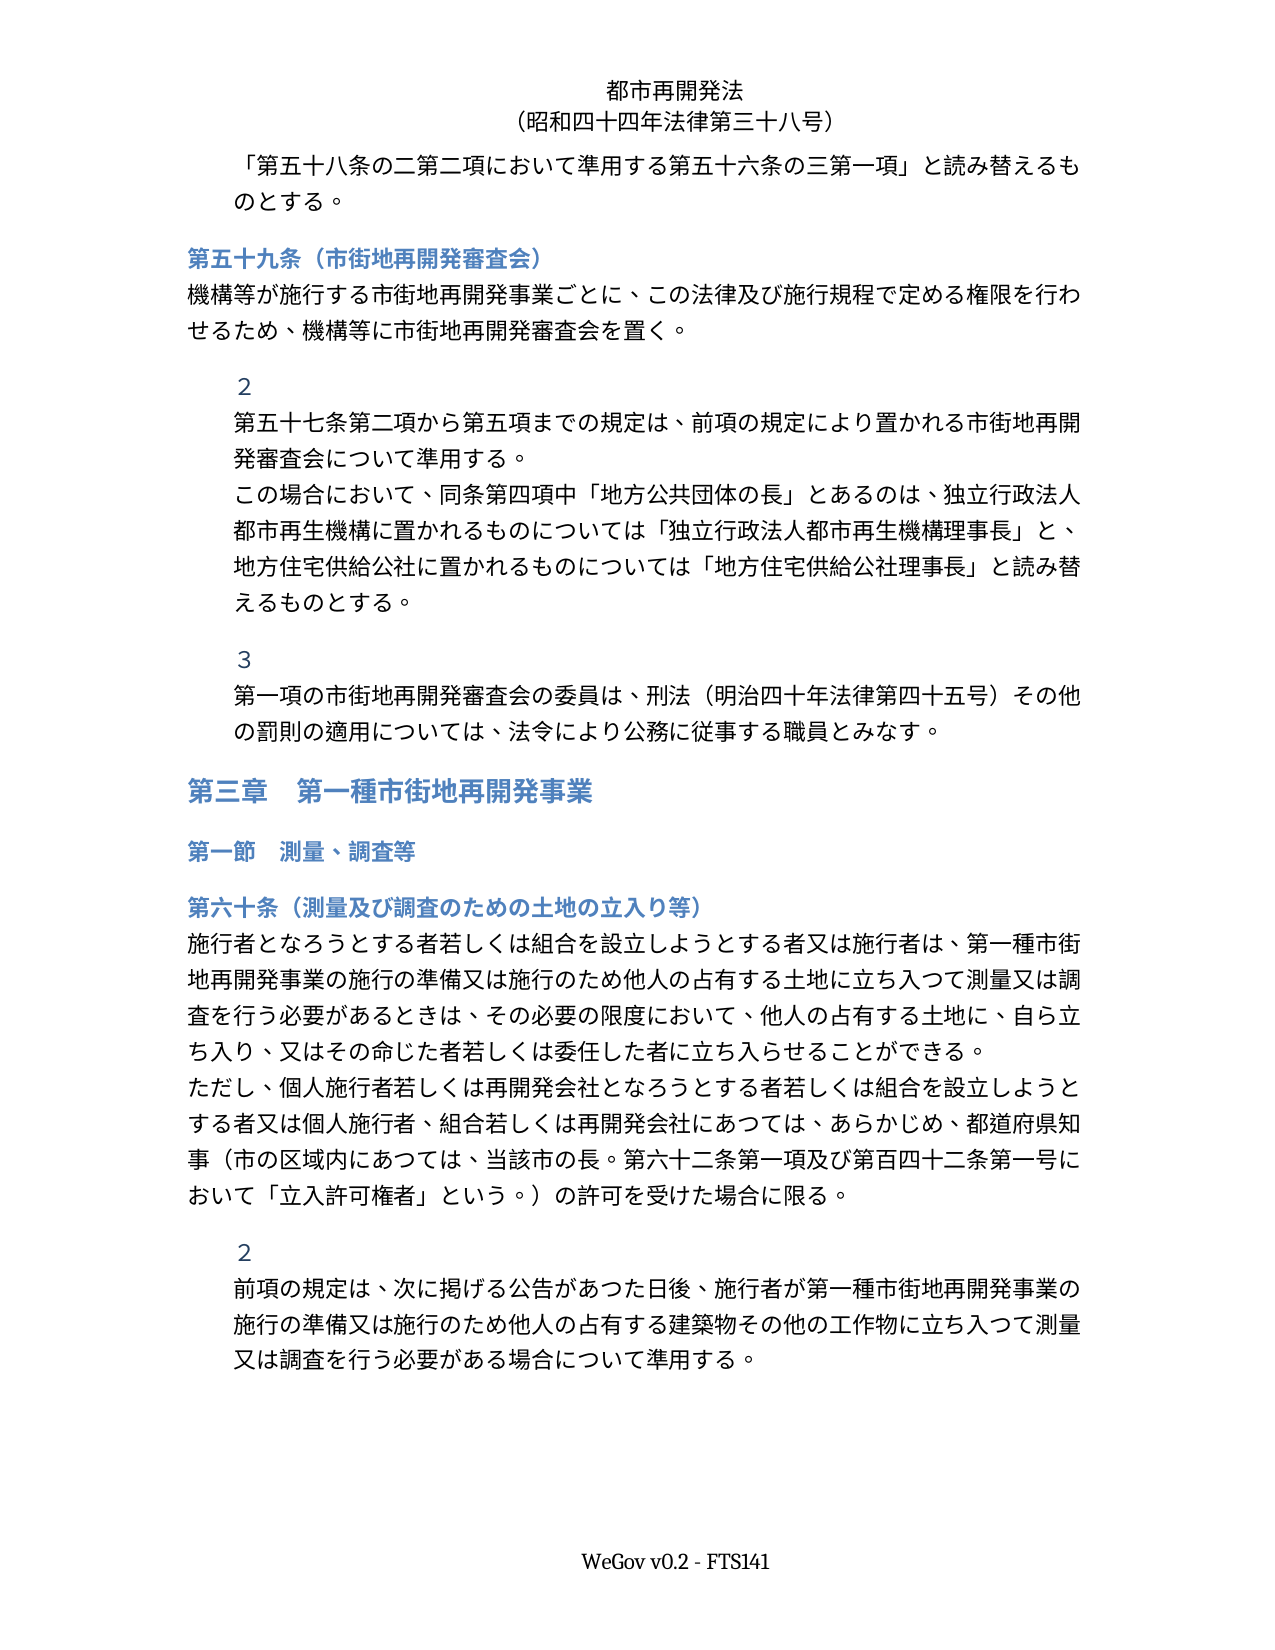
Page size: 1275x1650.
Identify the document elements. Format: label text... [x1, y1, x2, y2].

text 前項の規定は、次に掲げる公告があつた日後、施行者が第一種市街地再開発事業の施行の準備又は施行のため他人の占有する建築物その他の工作物に立ち入つて測量又は調査を行う必要がある場合について準用する。 [233, 1273, 1087, 1376]
text 機構等が施行する市街地再開発事業ごとに、この法律及び施行規程で定める権限を行わせるため、機構等に市街地再開発審査会を置く。 [187, 279, 1087, 346]
text 第一項の市街地再開発審査会の委員は、刑法（明治四十年法律第四十五号）その他の罰則の適用については、法令により公務に従事する職員とみなす。 [233, 680, 1087, 747]
subtitle ２ [233, 371, 1087, 403]
subtitle 第三章 第一種市街地再開発事業 [187, 772, 1087, 809]
subtitle 第一節 測量、調査等 [187, 836, 1087, 867]
subtitle ２ [233, 1237, 1087, 1268]
subtitle 第五十九条（市街地再開発審査会） [187, 243, 1087, 274]
subtitle ３ [233, 644, 1087, 675]
subtitle 第六十条（測量及び調査のための土地の立入り等） [187, 892, 1087, 924]
text 第五十七条第二項から第五項までの規定は、前項の規定により置かれる市街地再開発審査会について準用する。 この場合において、同条第四項中「地方公共団体の長」とあるのは、独立行政法人都市再生機構に置かれるものについては「独立行政法人都市再生機構理事長」と、地方住宅供給公社に置かれるものについては「地方住宅供給公社理事長」と読み替えるものとする。 [233, 407, 1087, 618]
text 施行者となろうとする者若しくは組合を設立しようとする者又は施行者は、第一種市街地再開発事業の施行の準備又は施行のため他人の占有する土地に立ち入つて測量又は調査を行う必要があるときは、その必要の限度において、他人の占有する土地に、自ら立ち入り、又はその命じた者若しくは委任した者に立ち入らせることができる。 ただし、個人施行者若しくは再開発会社となろうとする者若しくは組合を設立しようとする者又は個人施行者、組合若しくは再開発会社にあつては、あらかじめ、都道府県知事（市の区域内にあつては、当該市の長。第六十二条第一項及び第百四十二条第一号において「立入許可権者」という。）の許可を受けた場合に限る。 [187, 928, 1087, 1211]
